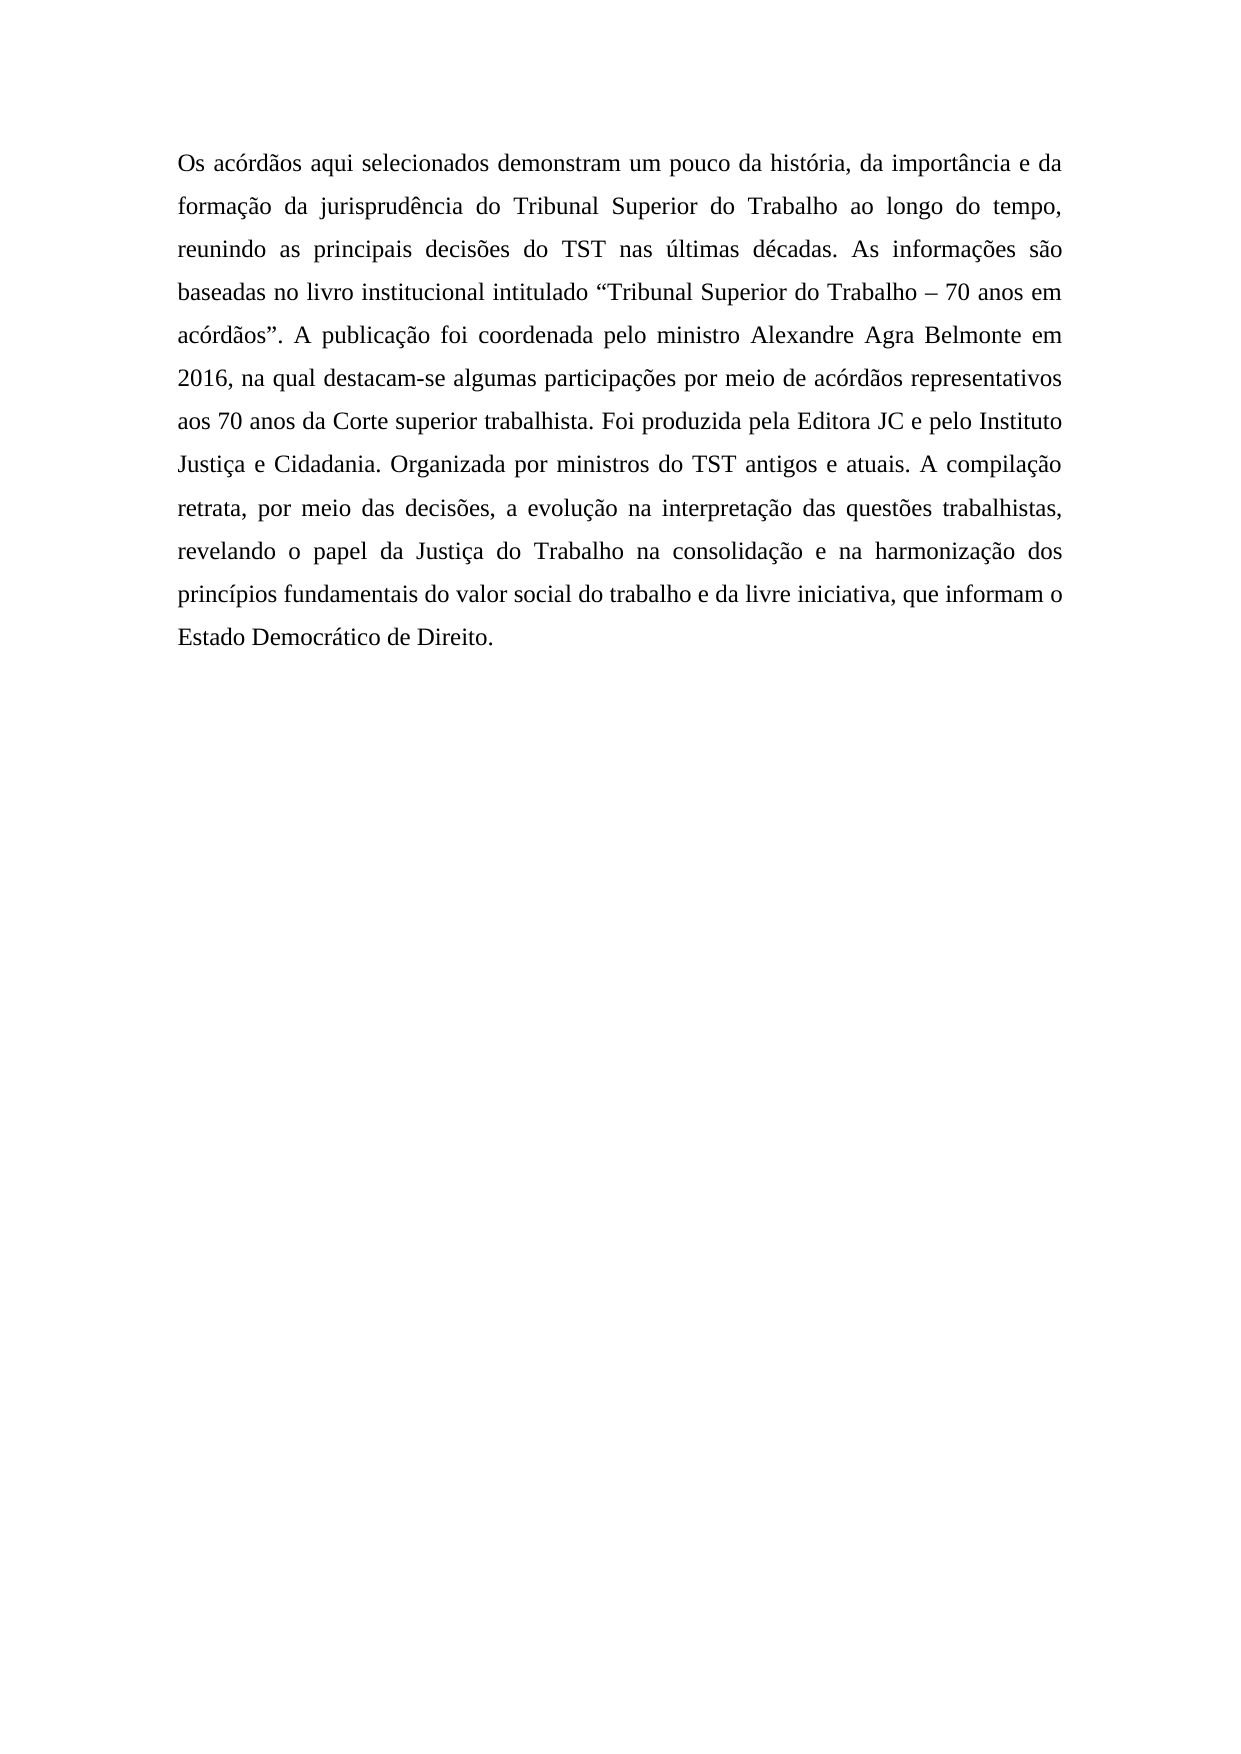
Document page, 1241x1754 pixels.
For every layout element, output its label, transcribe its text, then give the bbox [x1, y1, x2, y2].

text Os acórdãos aqui selecionados demonstram um pouco da história, da importância e da formação da jurisprudência do Tribunal Superior do Trabalho ao longo do tempo, reunindo as principais decisões do TST nas últimas décadas. As informações são baseadas no livro institucional intitulado “Tribunal Superior do Trabalho – 70 anos em acórdãos”. A publicação foi coordenada pelo ministro Alexandre Agra Belmonte em 2016, na qual destacam-se algumas participações por meio de acórdãos representativos aos 70 anos da Corte superior trabalhista. Foi produzida pela Editora JC e pelo Instituto Justiça e Cidadania. Organizada por ministros do TST antigos e atuais. A compilação retrata, por meio das decisões, a evolução na interpretação das questões trabalhistas, revelando o papel da Justiça do Trabalho na consolidação e na harmonização dos princípios fundamentais do valor social do trabalho e da livre iniciativa, que informam o Estado Democrático de Direito. [177, 148, 1063, 651]
